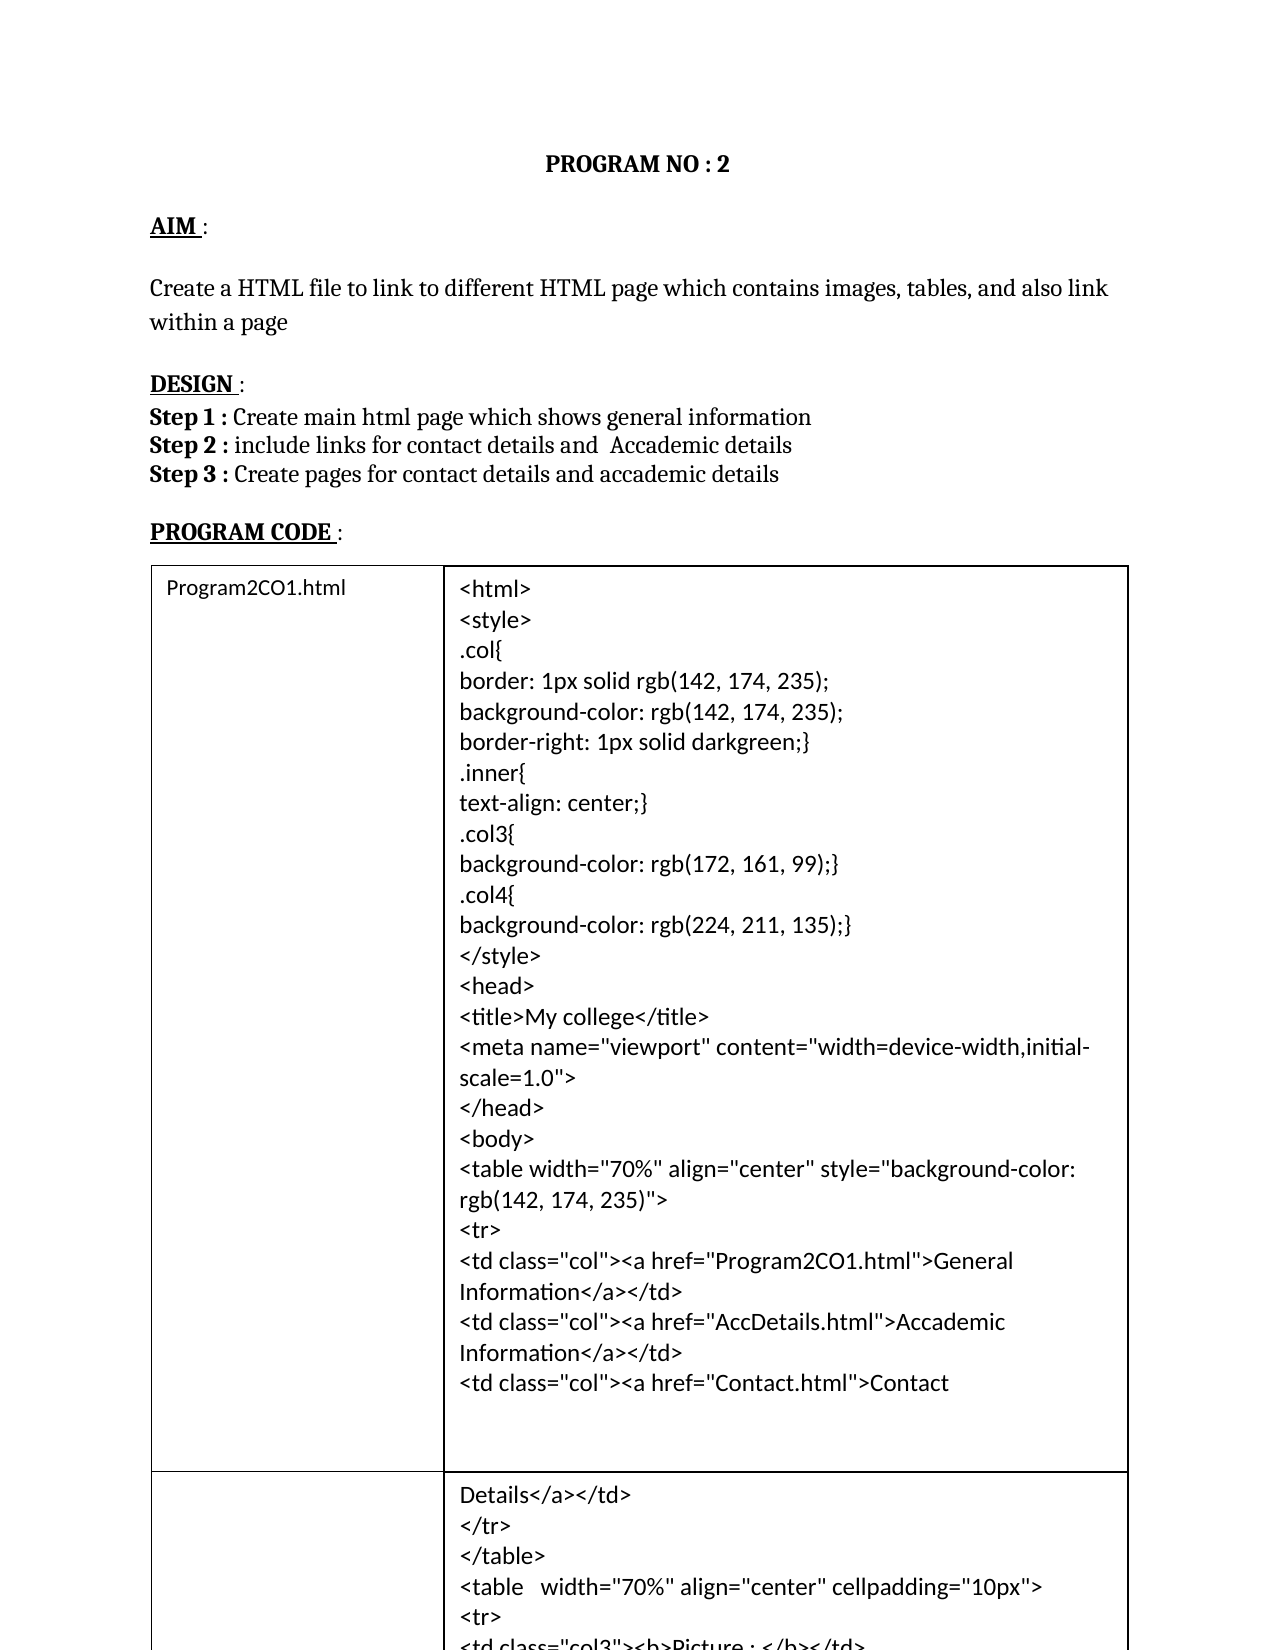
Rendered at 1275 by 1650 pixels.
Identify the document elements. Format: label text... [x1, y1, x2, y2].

text PROGRAM CODE : [150, 518, 1125, 547]
text DESIGN : [150, 369, 1125, 398]
text Create a HTML file to link to different HTML page which contains images, tables, and also link within a page [150, 274, 1125, 336]
text Step 2 : include links for contact details and Accademic details [150, 431, 1125, 460]
text PROGRAM NO : 2 [150, 150, 1125, 179]
text Step 3 : Create pages for contact details and accademic details [150, 460, 1125, 489]
text Step 1 : Create main html page which shows general information [150, 403, 1125, 431]
text AIM : [150, 212, 1125, 241]
